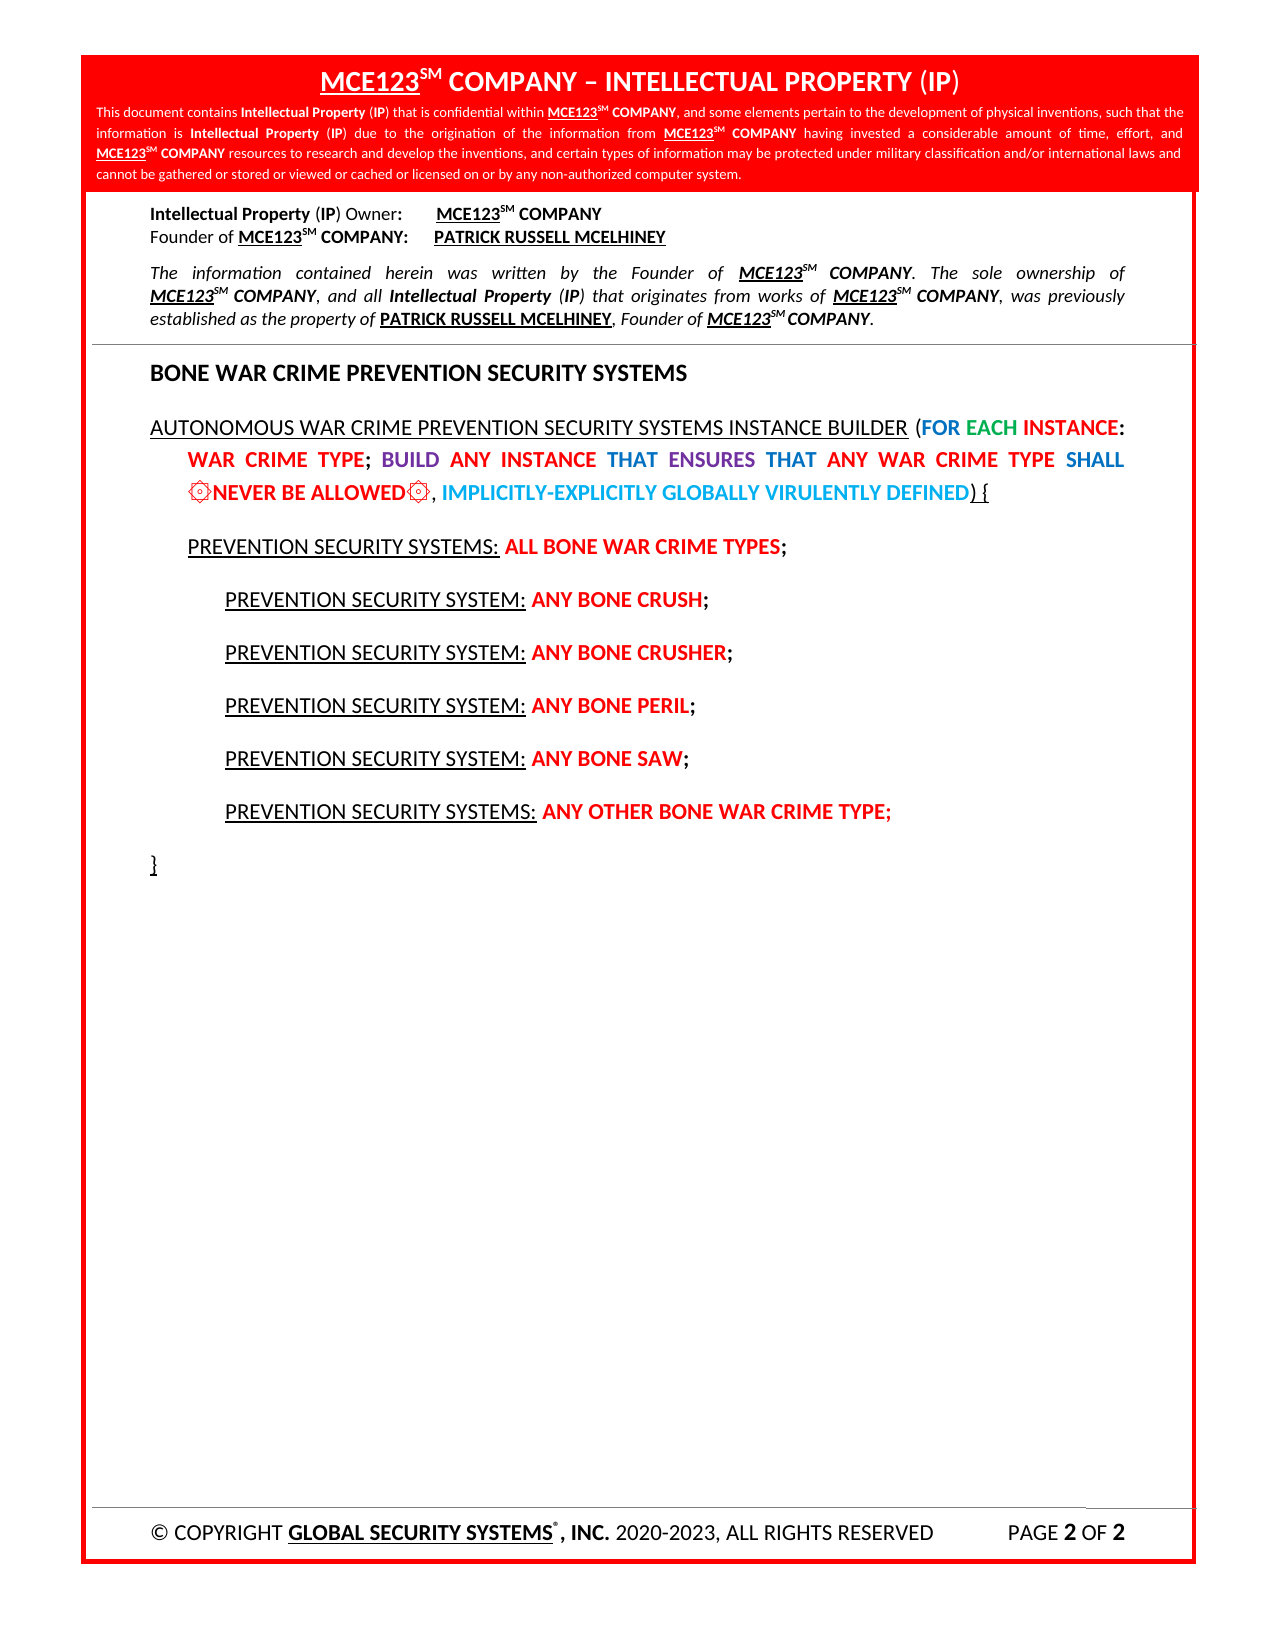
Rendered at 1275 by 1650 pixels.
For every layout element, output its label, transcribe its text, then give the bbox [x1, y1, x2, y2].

text BONE WAR CRIME PREVENTION SECURITY SYSTEMS [150, 358, 1125, 388]
text PREVENTION SECURITY SYSTEM: ANY BONE PERIL; [187, 691, 1125, 719]
text PREVENTION SECURITY SYSTEM: ANY BONE CRUSHER; [187, 638, 1125, 666]
text PREVENTION SECURITY SYSTEM: ANY BONE CRUSH; [187, 585, 1125, 613]
text } [150, 850, 1125, 878]
text AUTONOMOUS WAR CRIME PREVENTION SECURITY SYSTEMS INSTANCE BUILDER (FOR EACH INSTANCE: WAR CRIME TYPE; BUILD ANY INSTANCE THAT ENSURES THAT ANY WAR CRIME TYPE SHALL ۞NEVER BE ALLOWED۞, IMPLICITLY-EXPLICITLY GLOBALLY VIRULENTLY DEFINED) { [150, 413, 1125, 507]
text PREVENTION SECURITY SYSTEM: ANY BONE SAW; [187, 744, 1125, 772]
text PREVENTION SECURITY SYSTEMS: ALL BONE WAR CRIME TYPES; [187, 532, 1125, 560]
text PREVENTION SECURITY SYSTEMS: ANY OTHER BONE WAR CRIME TYPE; [187, 797, 1125, 825]
